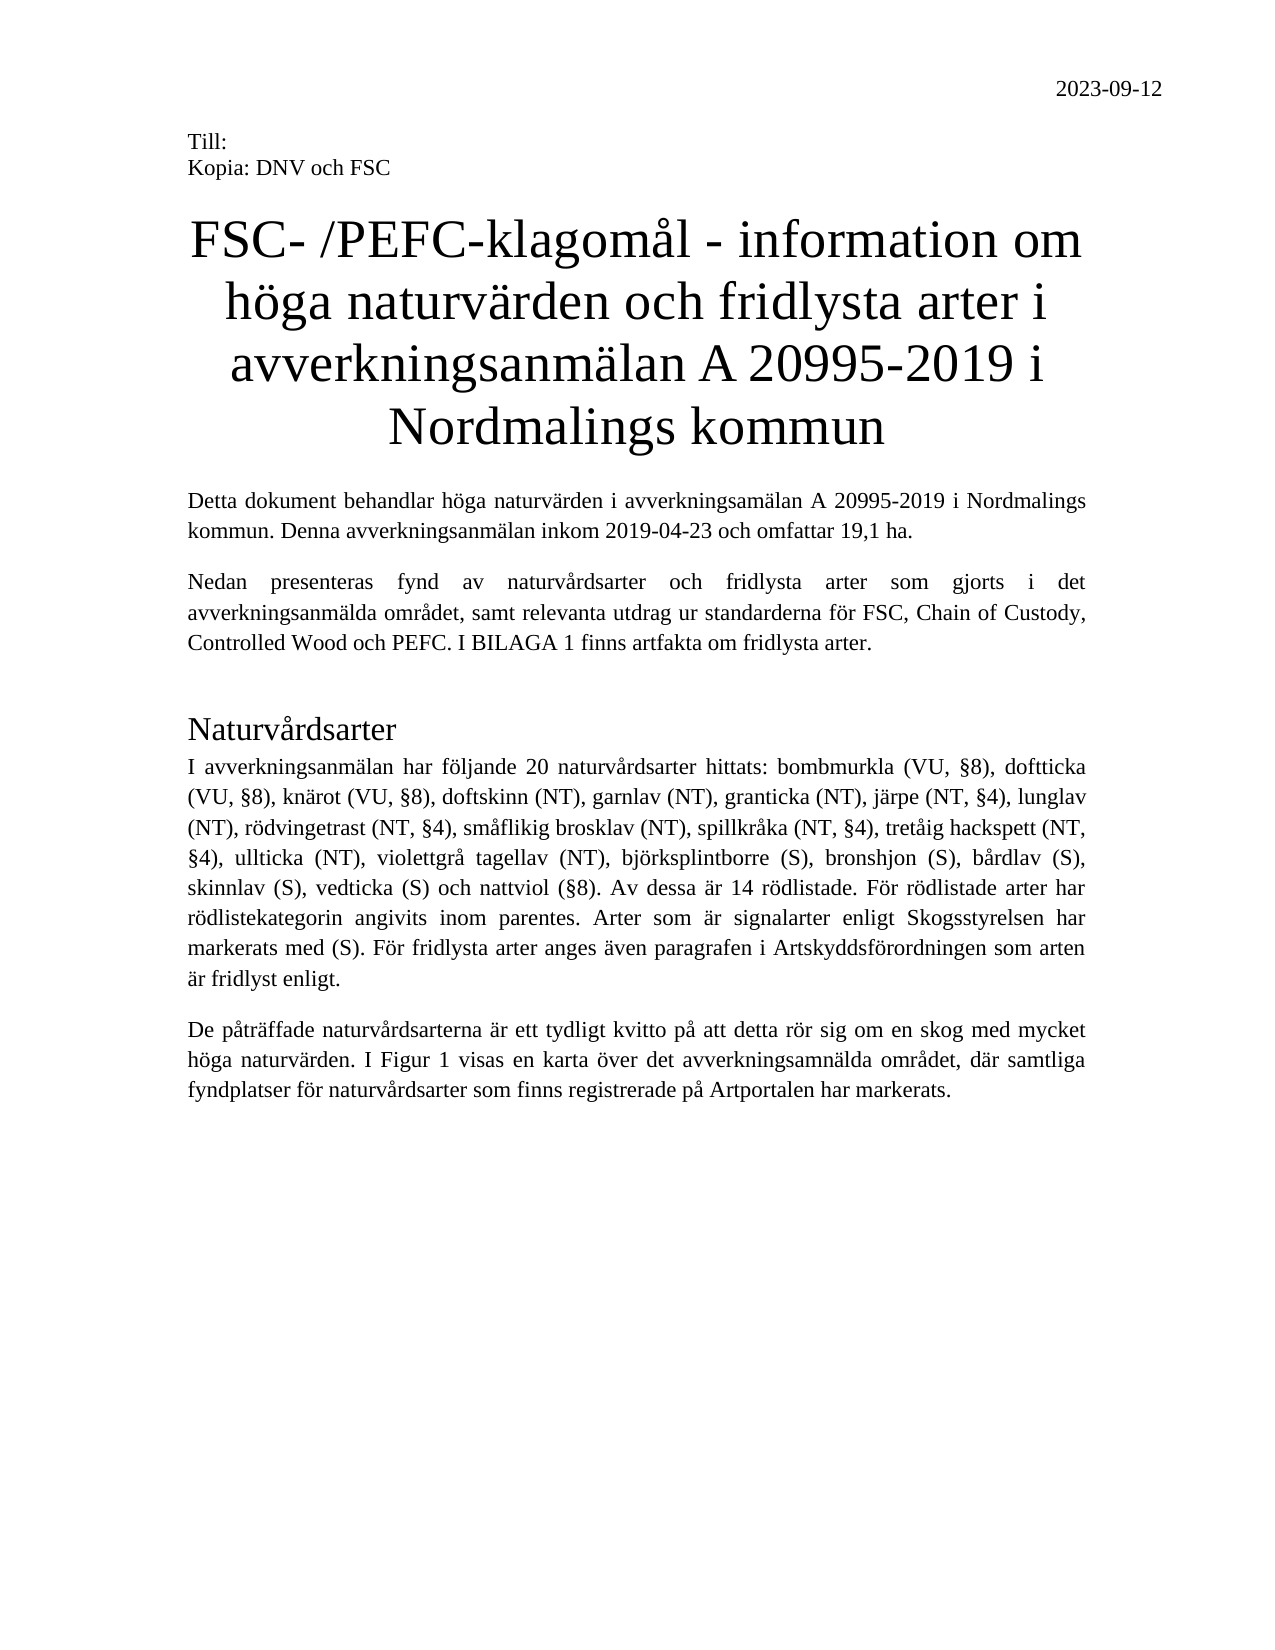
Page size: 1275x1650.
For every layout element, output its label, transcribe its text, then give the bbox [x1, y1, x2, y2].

text I avverkningsanmälan har följande 20 naturvårdsarter hittats: bombmurkla (VU, §8), doftticka (VU, §8), knärot (VU, §8), doftskinn (NT), garnlav (NT), granticka (NT), järpe (NT, §4), lunglav (NT), rödvingetrast (NT, §4), småflikig brosklav (NT), spillkråka (NT, §4), tretåig hackspett (NT, §4), ullticka (NT), violettgrå tagellav (NT), björksplintborre (S), bronshjon (S), bårdlav (S), skinnlav (S), vedticka (S) och nattviol (§8). Av dessa är 14 rödlistade. För rödlistade arter har rödlistekategorin angivits inom parentes. Arter som är signalarter enligt Skogsstyrelsen har markerats med (S). För fridlysta arter anges även paragrafen i Artskyddsförordningen som arten är fridlyst enligt. [187, 753, 1087, 991]
text Nedan presenteras fynd av naturvårdsarter och fridlysta arter som gjorts i det avverkningsanmälda området, samt relevanta utdrag ur standarderna för FSC, Chain of Custody, Controlled Wood och PEFC. I BILAGA 1 finns artfakta om fridlysta arter. [187, 568, 1087, 655]
subtitle Naturvårdsarter [187, 709, 1087, 747]
text De påträffade naturvårdsarterna är ett tydligt kvitto på att detta rör sig om en skog med mycket höga naturvärden. I Figur 1 visas en karta över det avverkningsamnälda området, där samtliga fyndplatser för naturvårdsarter som finns registrerade på Artportalen har markerats. [187, 1016, 1087, 1102]
text Detta dokument behandlar höga naturvärden i avverkningsamälan A 20995-2019 i Nordmalings kommun. Denna avverkningsanmälan inkom 2019-04-23 och omfattar 19,1 ha. [187, 487, 1087, 544]
title FSC- /PEFC-klagomål - information om höga naturvärden och fridlysta arter i avverkningsanmälan A 20995-2019 i Nordmalings kommun [187, 207, 1087, 456]
